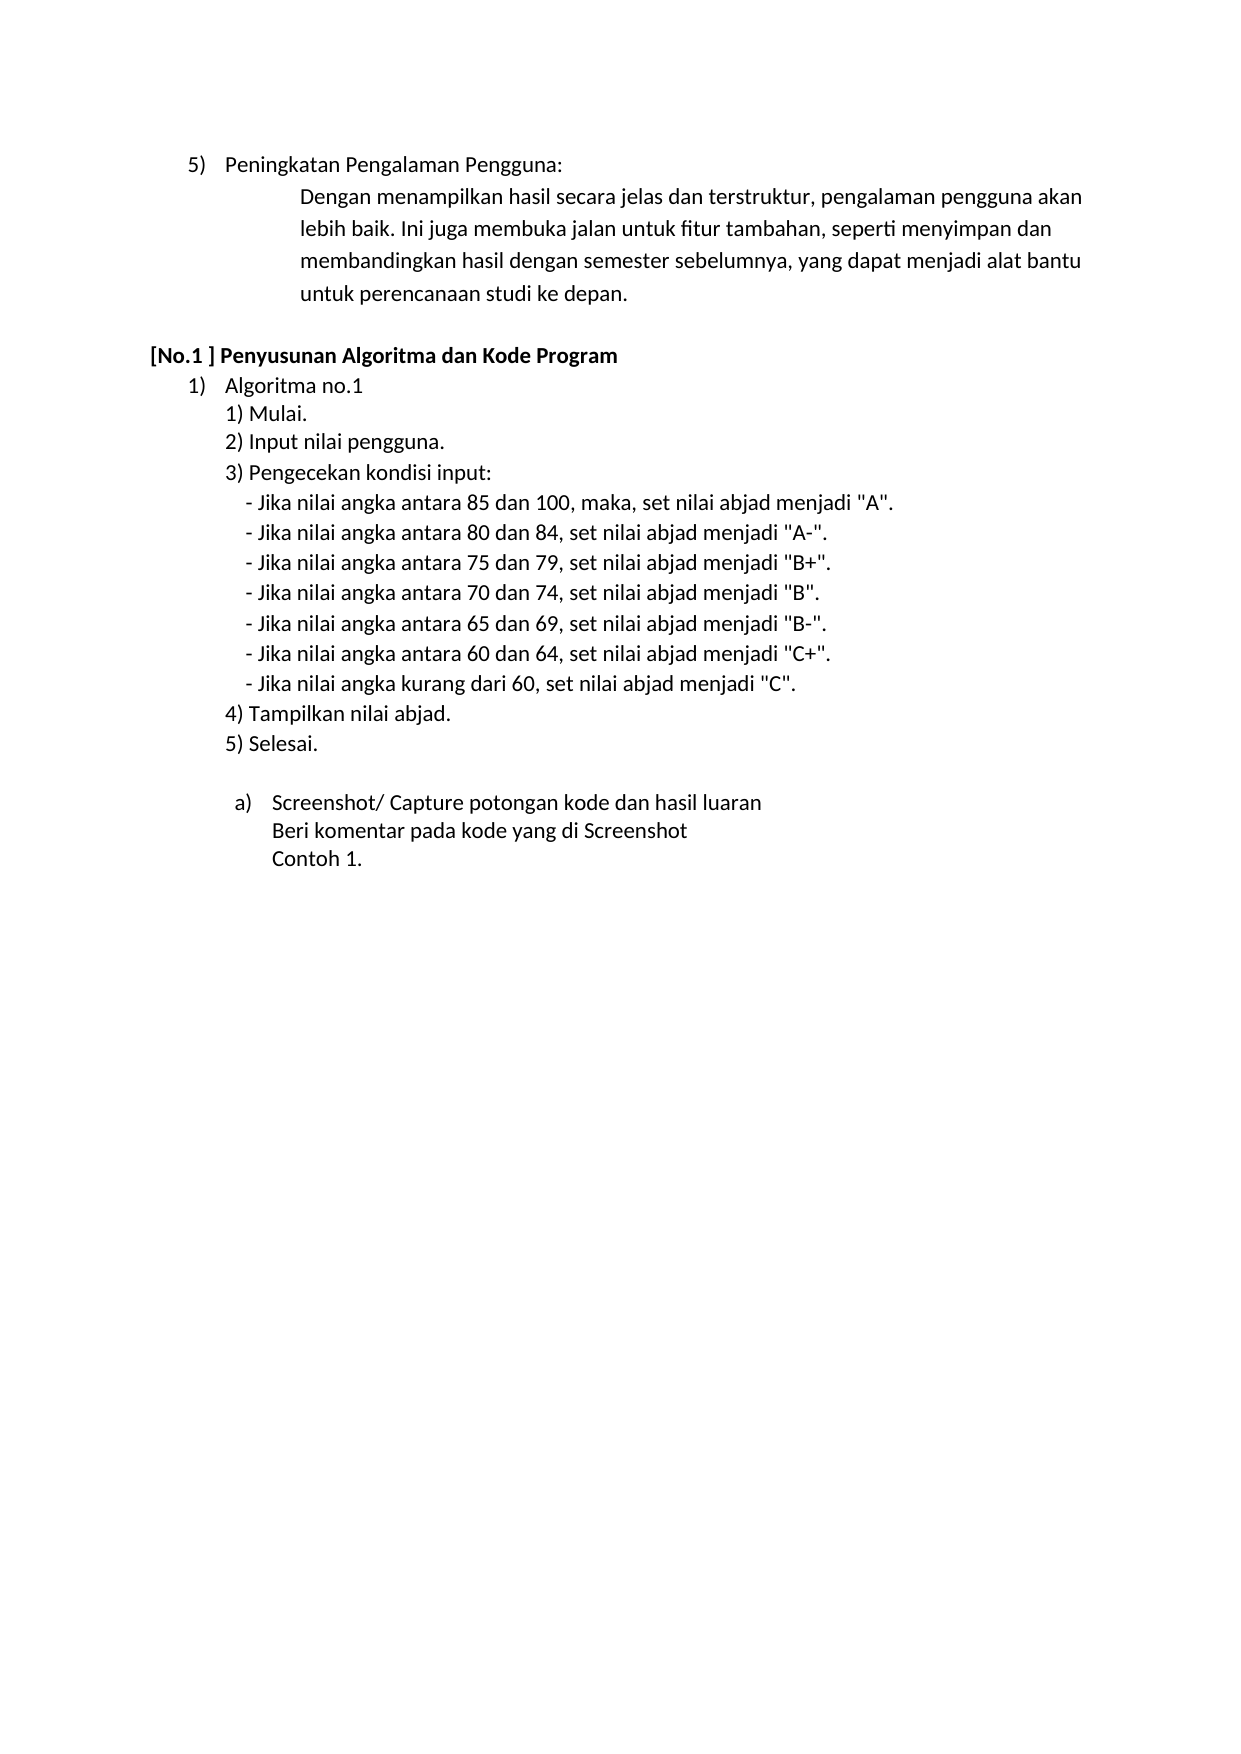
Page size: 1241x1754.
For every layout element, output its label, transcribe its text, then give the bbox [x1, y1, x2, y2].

text 5) Selesai. [225, 729, 1090, 757]
list Screenshot/ Capture potongan kode dan hasil luaran [234, 788, 1090, 816]
list Algoritma no.1 1) Mulai. [187, 371, 1090, 427]
text - Jika nilai angka kurang dari 60, set nilai abjad menjadi "C". [225, 669, 1090, 697]
list Beri komentar pada kode yang di Screenshot [272, 816, 1090, 844]
list Peningkatan Pengalaman Pengguna: [187, 150, 1090, 178]
text [No.1 ] Penyusunan Algoritma dan Kode Program [150, 341, 1090, 369]
list Contoh 1. [272, 844, 1090, 872]
text 2) Input nilai pengguna. [225, 427, 1090, 455]
text 3) Pengecekan kondisi input: [225, 458, 1090, 486]
text - Jika nilai angka antara 60 dan 64, set nilai abjad menjadi "C+". [225, 639, 1090, 667]
text - Jika nilai angka antara 80 dan 84, set nilai abjad menjadi "A-". [225, 518, 1090, 546]
text - Jika nilai angka antara 85 dan 100, maka, set nilai abjad menjadi "A". [225, 488, 1090, 516]
text - Jika nilai angka antara 65 dan 69, set nilai abjad menjadi "B-". [225, 609, 1090, 637]
text - Jika nilai angka antara 75 dan 79, set nilai abjad menjadi "B+". [225, 548, 1090, 576]
text - Jika nilai angka antara 70 dan 74, set nilai abjad menjadi "B". [225, 578, 1090, 606]
list Dengan menampilkan hasil secara jelas dan terstruktur, pengalaman pengguna akan lebih baik. Ini juga membuka jalan untuk fitur tambahan, seperti menyimpan dan membandingkan hasil dengan semester sebelumnya, yang dapat menjadi alat bantu untuk perencanaan studi ke depan. [300, 182, 1090, 307]
text 4) Tampilkan nilai abjad. [225, 699, 1090, 727]
